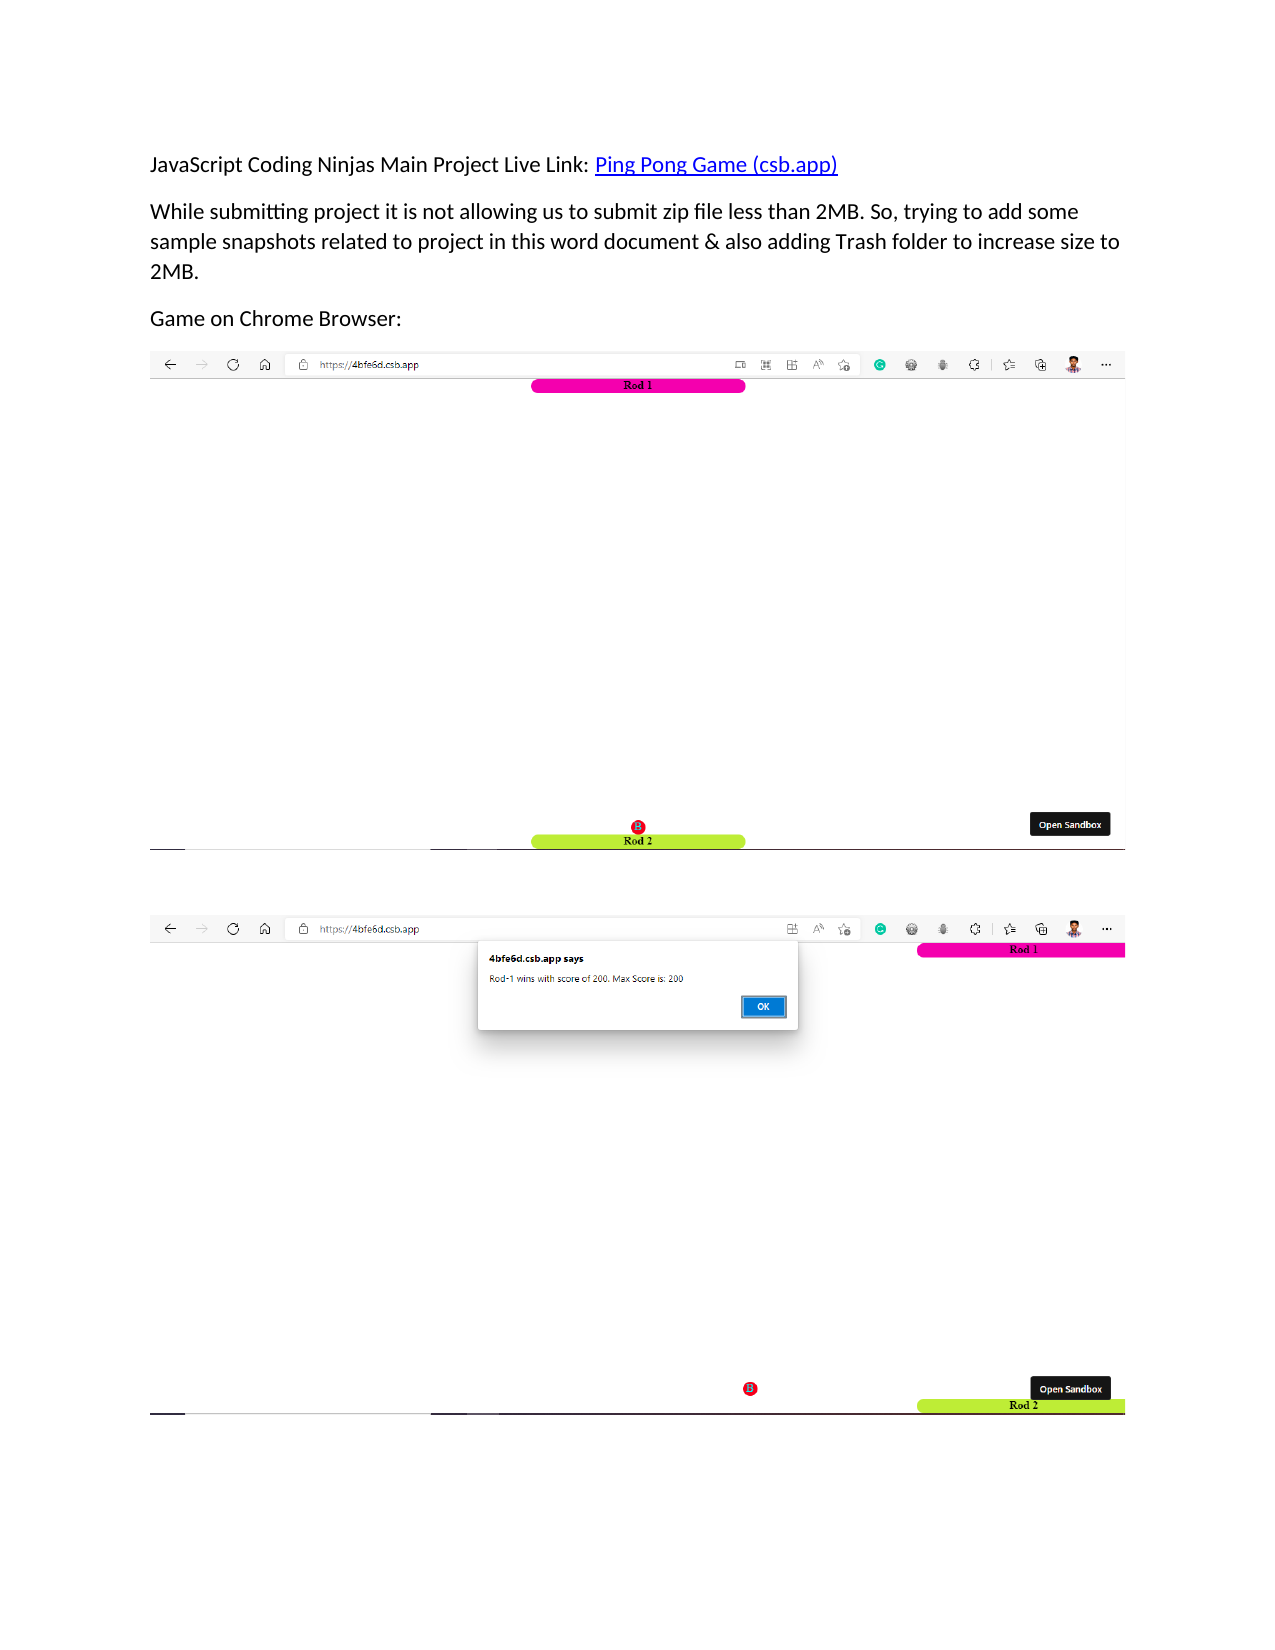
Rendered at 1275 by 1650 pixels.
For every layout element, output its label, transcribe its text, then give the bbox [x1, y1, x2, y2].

text Game on Chrome Browser: [150, 304, 1125, 332]
text While submitting project it is not allowing us to submit zip file less than 2MB. So, trying to add some sample snapshots related to project in this word document & also adding Trash folder to increase size to 2MB. [150, 197, 1125, 285]
text JavaScript Coding Ninjas Main Project Live Link: Ping Pong Game (csb.app) [150, 150, 1125, 178]
picture [150, 351, 1125, 850]
picture [150, 915, 1125, 1415]
